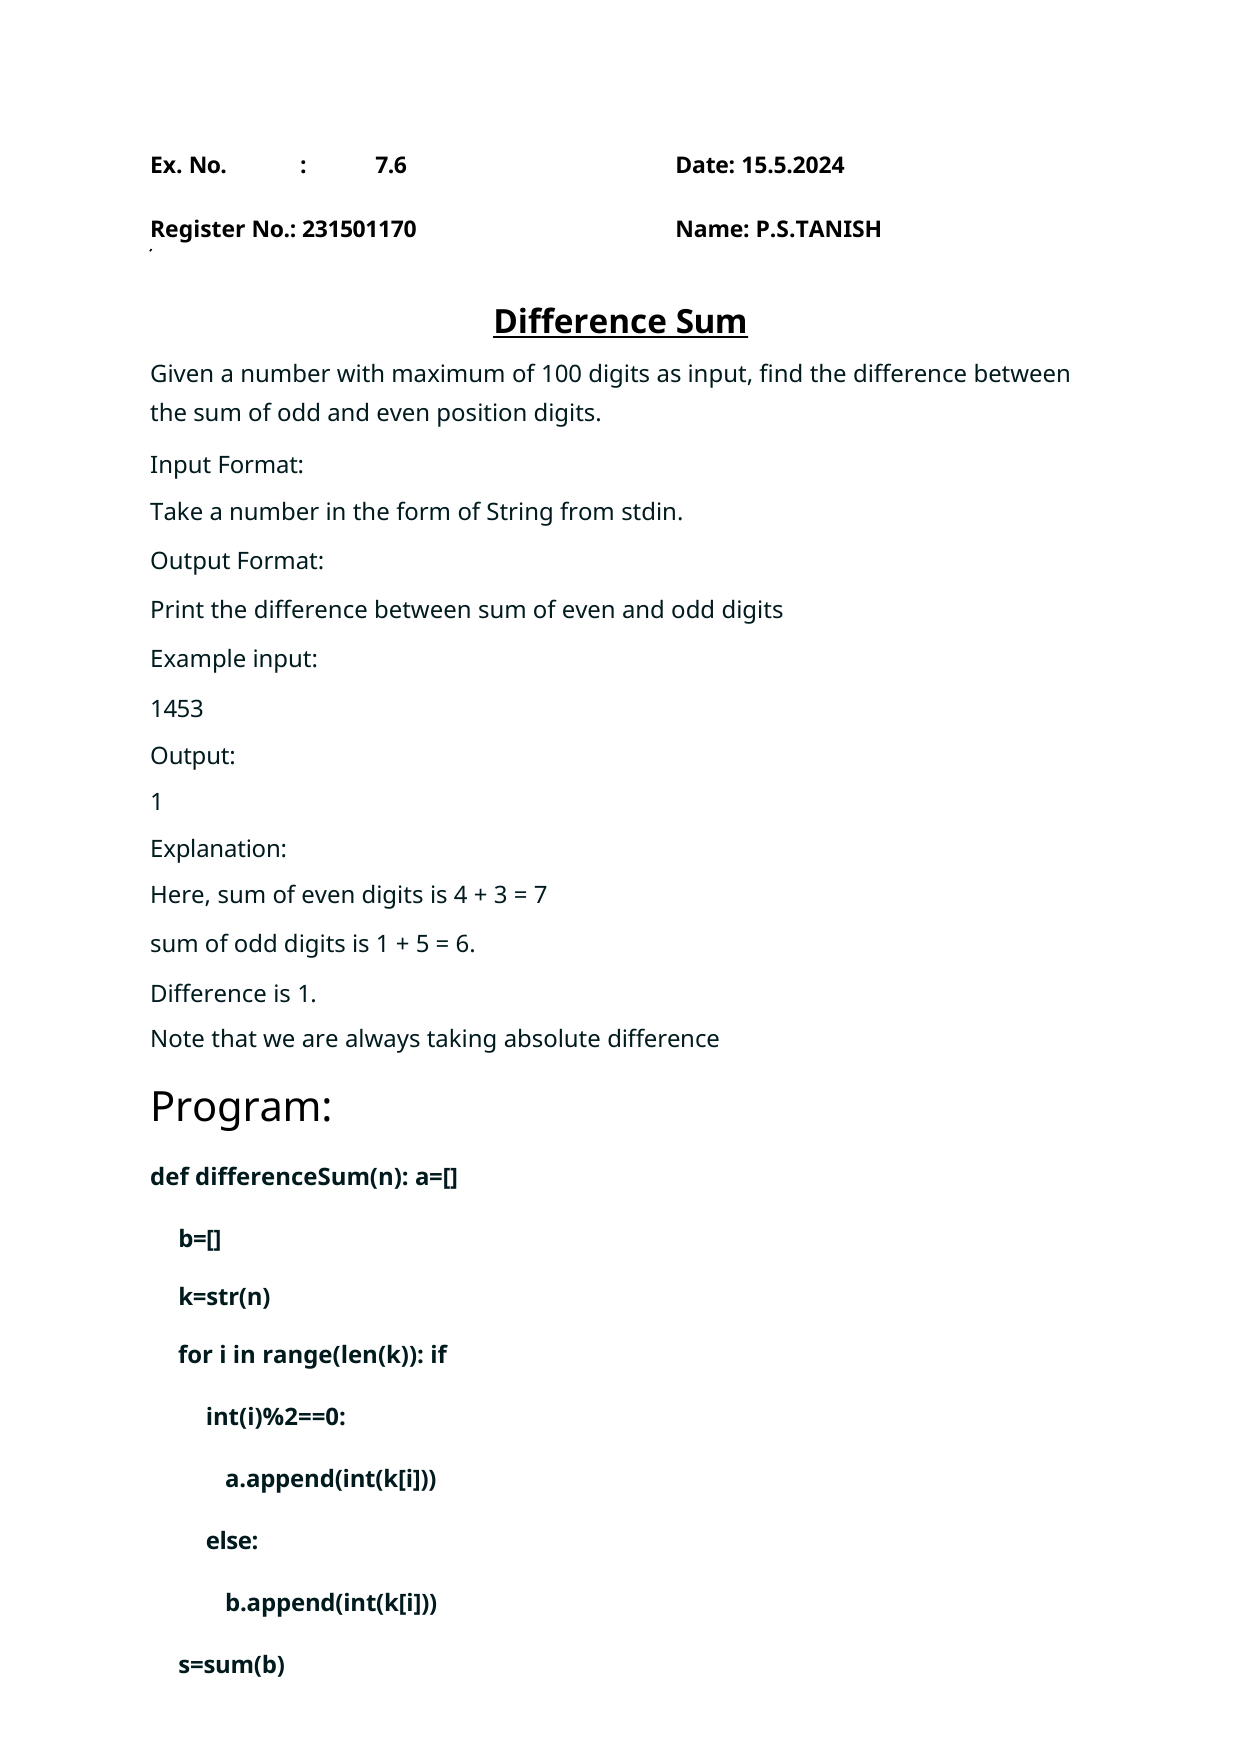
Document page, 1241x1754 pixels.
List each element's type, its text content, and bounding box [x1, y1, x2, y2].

text b=[] [178, 1221, 1138, 1254]
text for i in range(len(k)): if int(i)%2==0: [178, 1337, 447, 1432]
text Register No.: 231501170 Name: P.S.TANISH [150, 213, 1138, 245]
subtitle Program: [150, 1077, 1138, 1133]
text 1453 [150, 692, 1138, 724]
text a.append(int(k[i])) else: [206, 1462, 492, 1557]
text Here, sum of even digits is 4 + 3 = 7 sum of odd digits is 1 + 5 = 6. [150, 878, 587, 960]
text k=str(n) [178, 1279, 1138, 1312]
text Take a number in the form of String from stdin. Output Format: [150, 495, 699, 576]
text Difference is 1. [150, 976, 1138, 1009]
text Given a number with maximum of 100 digits as input, find the difference between the sum of odd and even position digits. [150, 356, 1087, 429]
text def differenceSum(n): a=[] [150, 1159, 462, 1192]
text Input Format: [150, 448, 1138, 481]
text b.append(int(k[i])) s=sum(b) [178, 1586, 492, 1680]
text Output: [150, 738, 1138, 771]
text 1 [150, 785, 1138, 817]
text Explanation: [150, 832, 1138, 864]
subtitle Difference Sum [129, 297, 1111, 343]
text Note that we are always taking absolute difference [150, 1022, 1138, 1055]
text Ex. No. : 7.6 Date: 15.5.2024 [150, 149, 1138, 180]
text Print the difference between sum of even and odd digits Example input: [150, 593, 858, 675]
